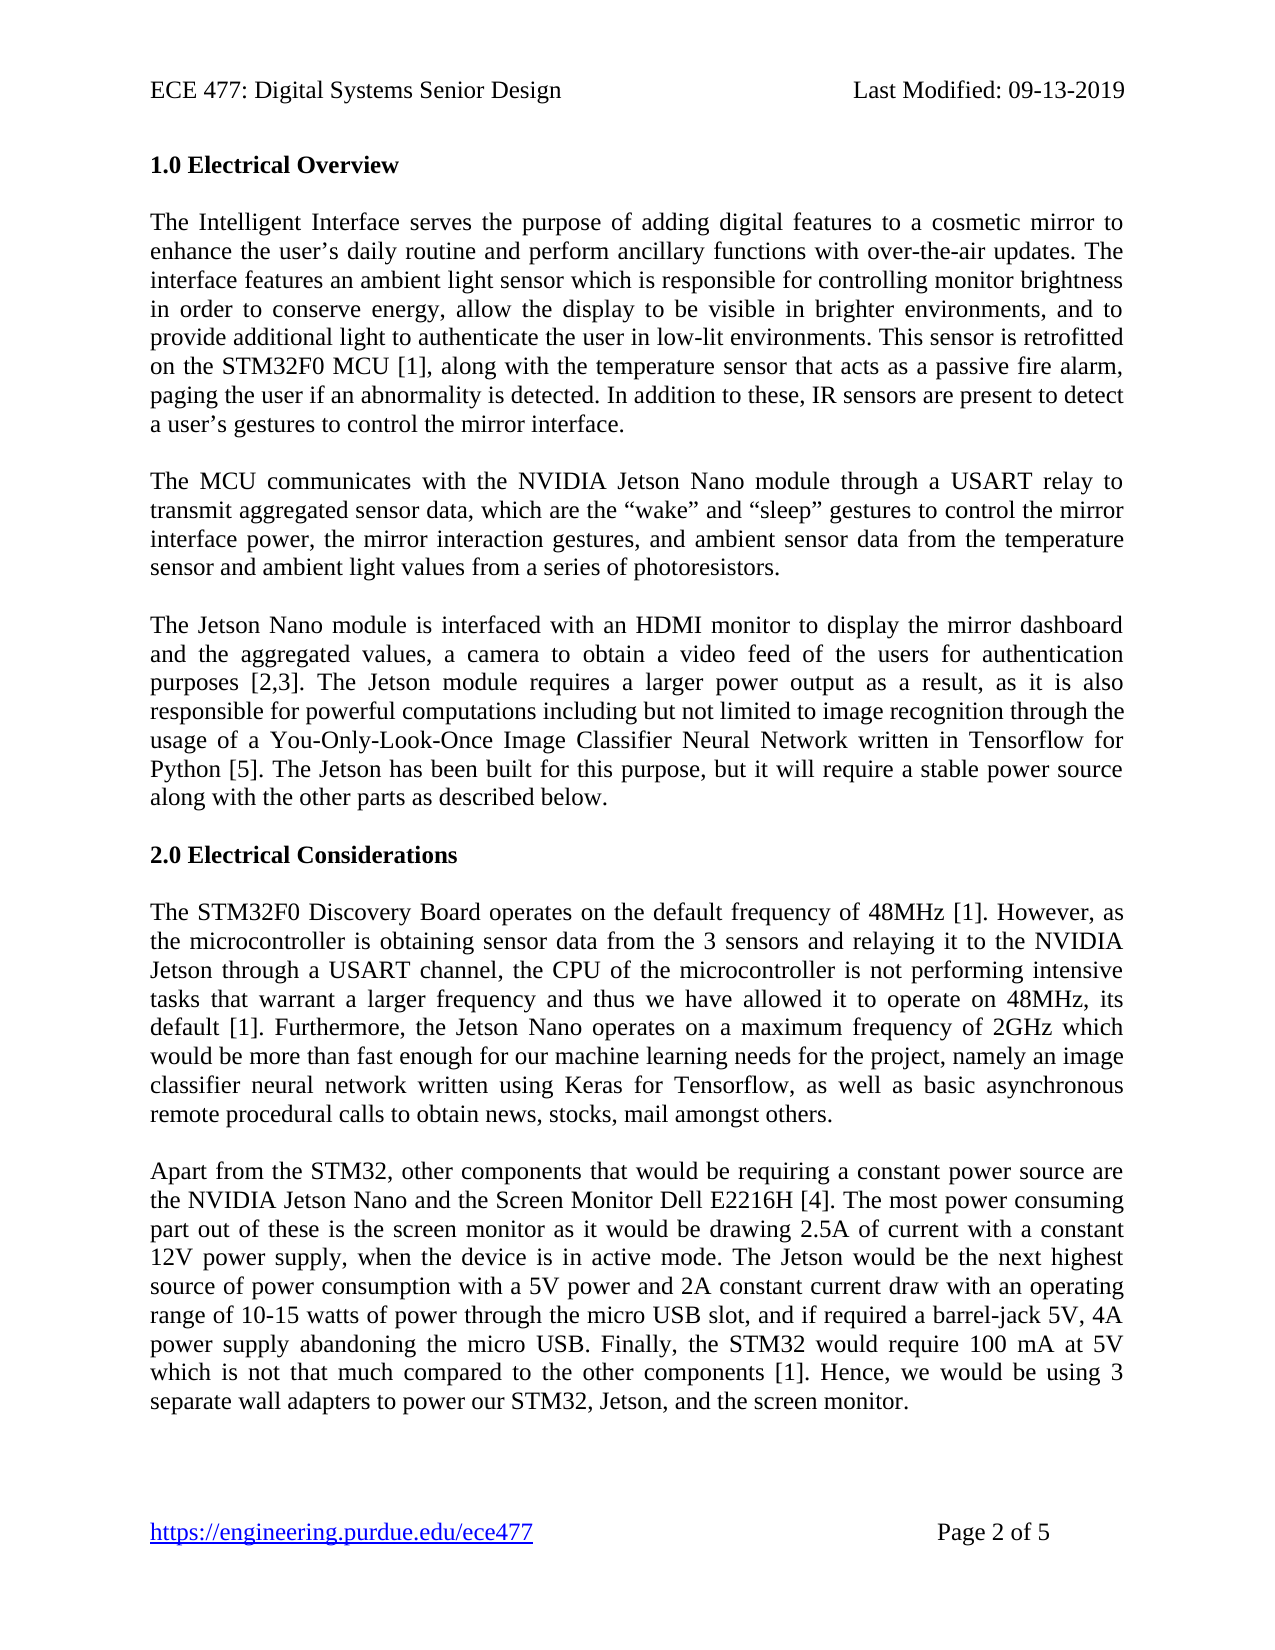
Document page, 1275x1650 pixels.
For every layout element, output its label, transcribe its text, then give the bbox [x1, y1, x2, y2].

text The Jetson Nano module is interfaced with an HDMI monitor to display the mirror dashboard and the aggregated values, a camera to obtain a video feed of the users for authentication purposes [2,3]. The Jetson module requires a larger power output as a result, as it is also responsible for powerful computations including but not limited to image recognition through the usage of a You-Only-Look-Once Image Classifier Neural Network written in Tensorflow for Python [5]. The Jetson has been built for this purpose, but it will require a stable power source along with the other parts as described below. [150, 610, 1125, 811]
title 2.0 Electrical Considerations [150, 840, 1125, 869]
text Apart from the STM32, other components that would be requiring a constant power source are the NVIDIA Jetson Nano and the Screen Monitor Dell E2216H [4]. The most power consuming part out of these is the screen monitor as it would be drawing 2.5A of current with a constant 12V power supply, when the device is in active mode. The Jetson would be the next highest source of power consumption with a 5V power and 2A constant current draw with an operating range of 10-15 watts of power through the micro USB slot, and if required a barrel-jack 5V, 4A power supply abandoning the micro USB. Finally, the STM32 would require 100 mA at 5V which is not that much compared to the other components [1]. Hence, we would be using 3 separate wall adapters to power our STM32, Jetson, and the screen monitor. [150, 1156, 1125, 1415]
text The STM32F0 Discovery Board operates on the default frequency of 48MHz [1]. However, as the microcontroller is obtaining sensor data from the 3 sensors and relaying it to the NVIDIA Jetson through a USART channel, the CPU of the microcontroller is not performing intensive tasks that warrant a larger frequency and thus we have allowed it to operate on 48MHz, its default [1]. Furthermore, the Jetson Nano operates on a maximum frequency of 2GHz which would be more than fast enough for our machine learning needs for the project, namely an image classifier neural network written using Keras for Tensorflow, as well as basic asynchronous remote procedural calls to obtain news, stocks, mail amongst others. [150, 897, 1125, 1127]
text The Intelligent Interface serves the purpose of adding digital features to a cosmetic mirror to enhance the user’s daily routine and perform ancillary functions with over-the-air updates. The interface features an ambient light sensor which is responsible for controlling monitor brightness in order to conserve energy, allow the display to be visible in brighter environments, and to provide additional light to authenticate the user in low-lit environments. This sensor is retrofitted on the STM32F0 MCU [1], along with the temperature sensor that acts as a passive fire alarm, paging the user if an abnormality is detected. In addition to these, IR sensors are present to detect a user’s gestures to control the mirror interface. [150, 207, 1125, 437]
text The MCU communicates with the NVIDIA Jetson Nano module through a USART relay to transmit aggregated sensor data, which are the “wake” and “sleep” gestures to control the mirror interface power, the mirror interaction gestures, and ambient sensor data from the temperature sensor and ambient light values from a series of photoresistors. [150, 466, 1125, 581]
title 1.0 Electrical Overview [150, 150, 1125, 179]
